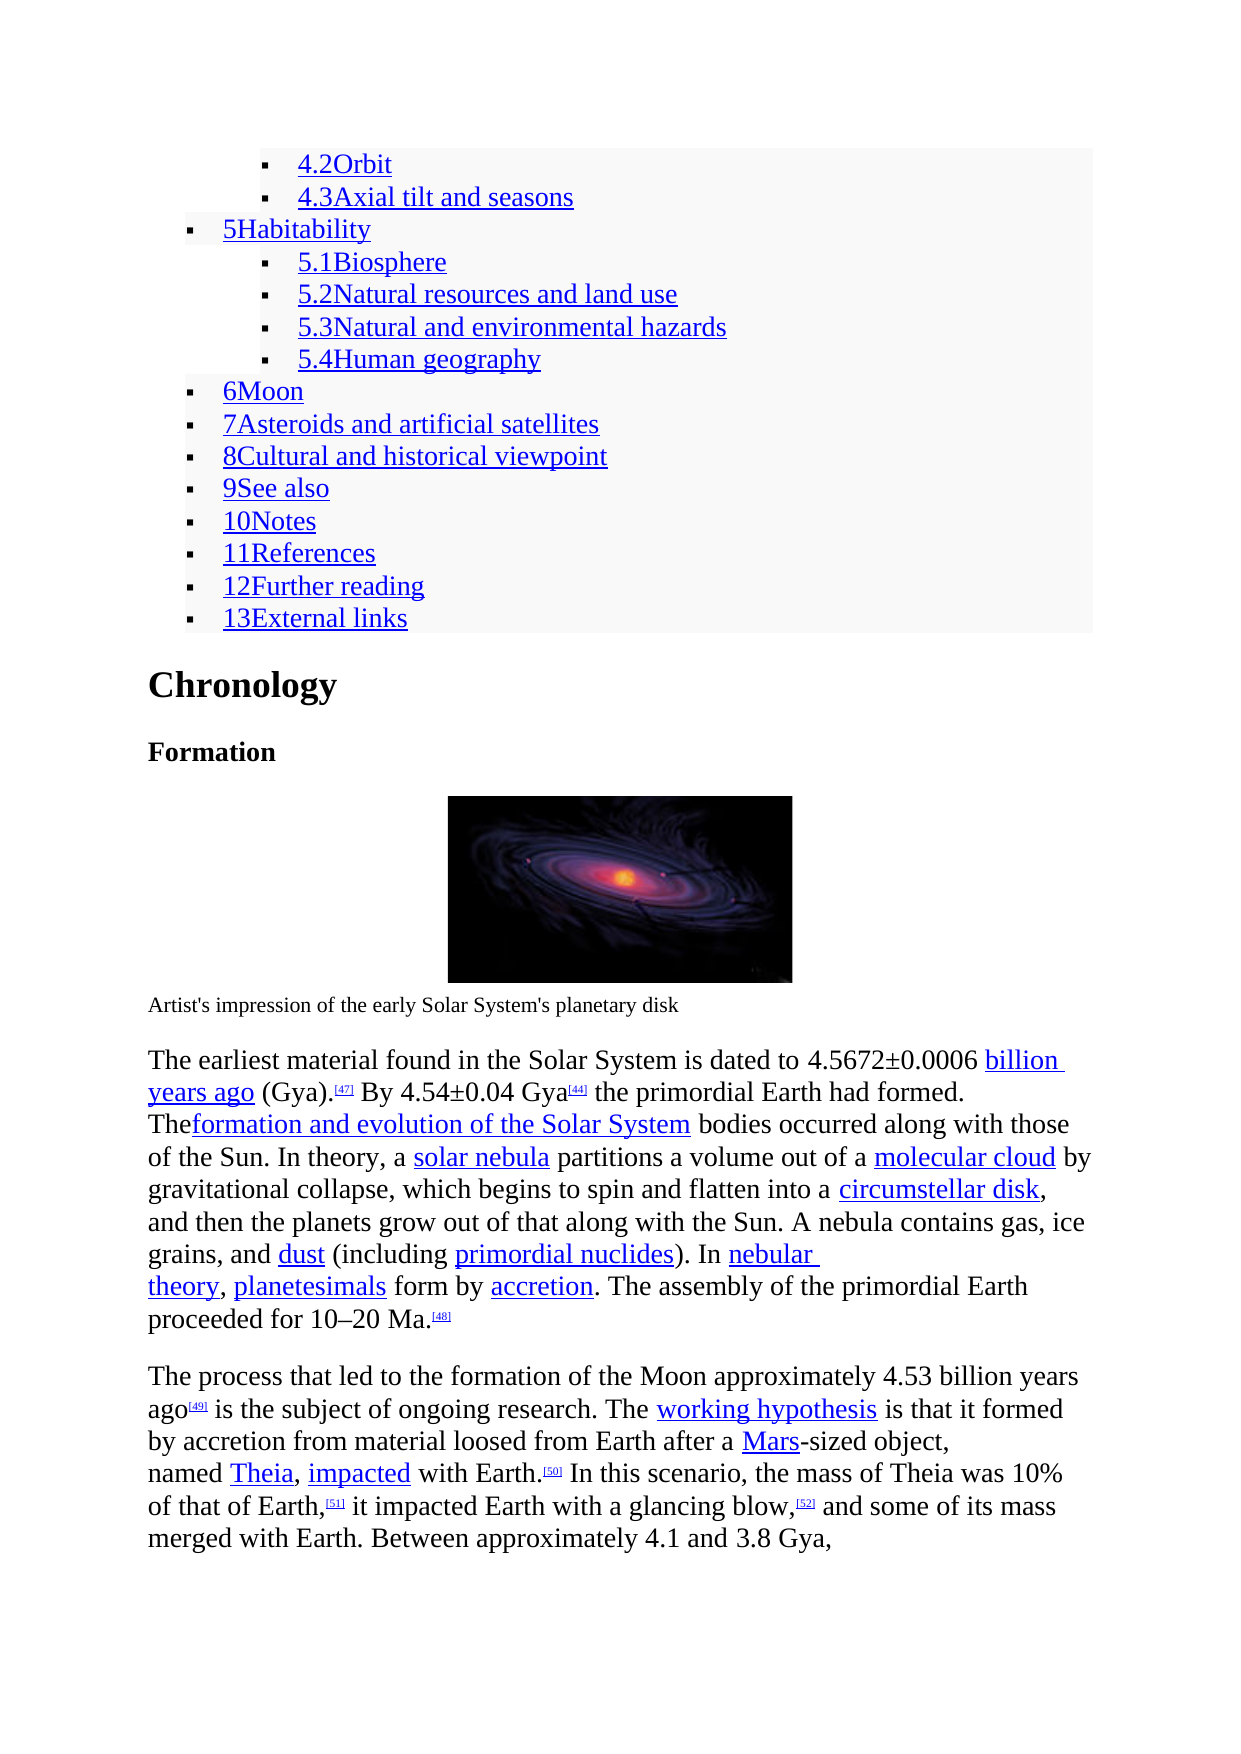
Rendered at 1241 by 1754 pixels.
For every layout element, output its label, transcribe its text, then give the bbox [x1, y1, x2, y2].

list 9See also [185, 472, 1093, 504]
list 13External links [185, 601, 1093, 633]
list 5.4Human geography [260, 342, 1093, 374]
picture [447, 796, 793, 983]
list 10Notes [185, 504, 1093, 536]
list 12Further reading [185, 569, 1093, 601]
list 8Cultural and historical viewpoint [185, 439, 1093, 472]
list 5.2Natural resources and land use [260, 277, 1093, 309]
list 4.2Orbit [260, 148, 1093, 180]
list 5Habitability [185, 212, 1093, 245]
list 5.1Biosphere [260, 245, 1093, 277]
list 4.3Axial tilt and seasons [260, 180, 1093, 212]
list 6Moon [185, 374, 1093, 407]
text Formation [148, 735, 1093, 767]
text Artist's impression of the early Solar System's planetary disk [148, 983, 1093, 1018]
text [148, 1359, 1093, 1554]
list 5.3Natural and environmental hazards [260, 309, 1093, 342]
list 7Asteroids and artificial satellites [185, 407, 1093, 439]
text The earliest material found in the Solar System is dated to 4.5672±0.0006 billion years ago (Gya).[47] By 4.54±0.04 Gya[44] the primordial Earth had formed. Theformation and evolution of the Solar System bodies occurred along with those of the Sun. In theory, a solar nebula partitions a volume out of a molecular cloud by gravitational collapse, which begins to spin and flatten into a circumstellar disk, and then the planets grow out of that along with the Sun. A nebula contains gas, ice grains, and dust (including primordial nuclides). In nebular theory, planetesimals form by accretion. The assembly of the primordial Earth proceeded for 10–20 Ma.[48] [148, 1043, 1093, 1334]
list 11References [185, 536, 1093, 569]
text Chronology [148, 663, 1093, 706]
